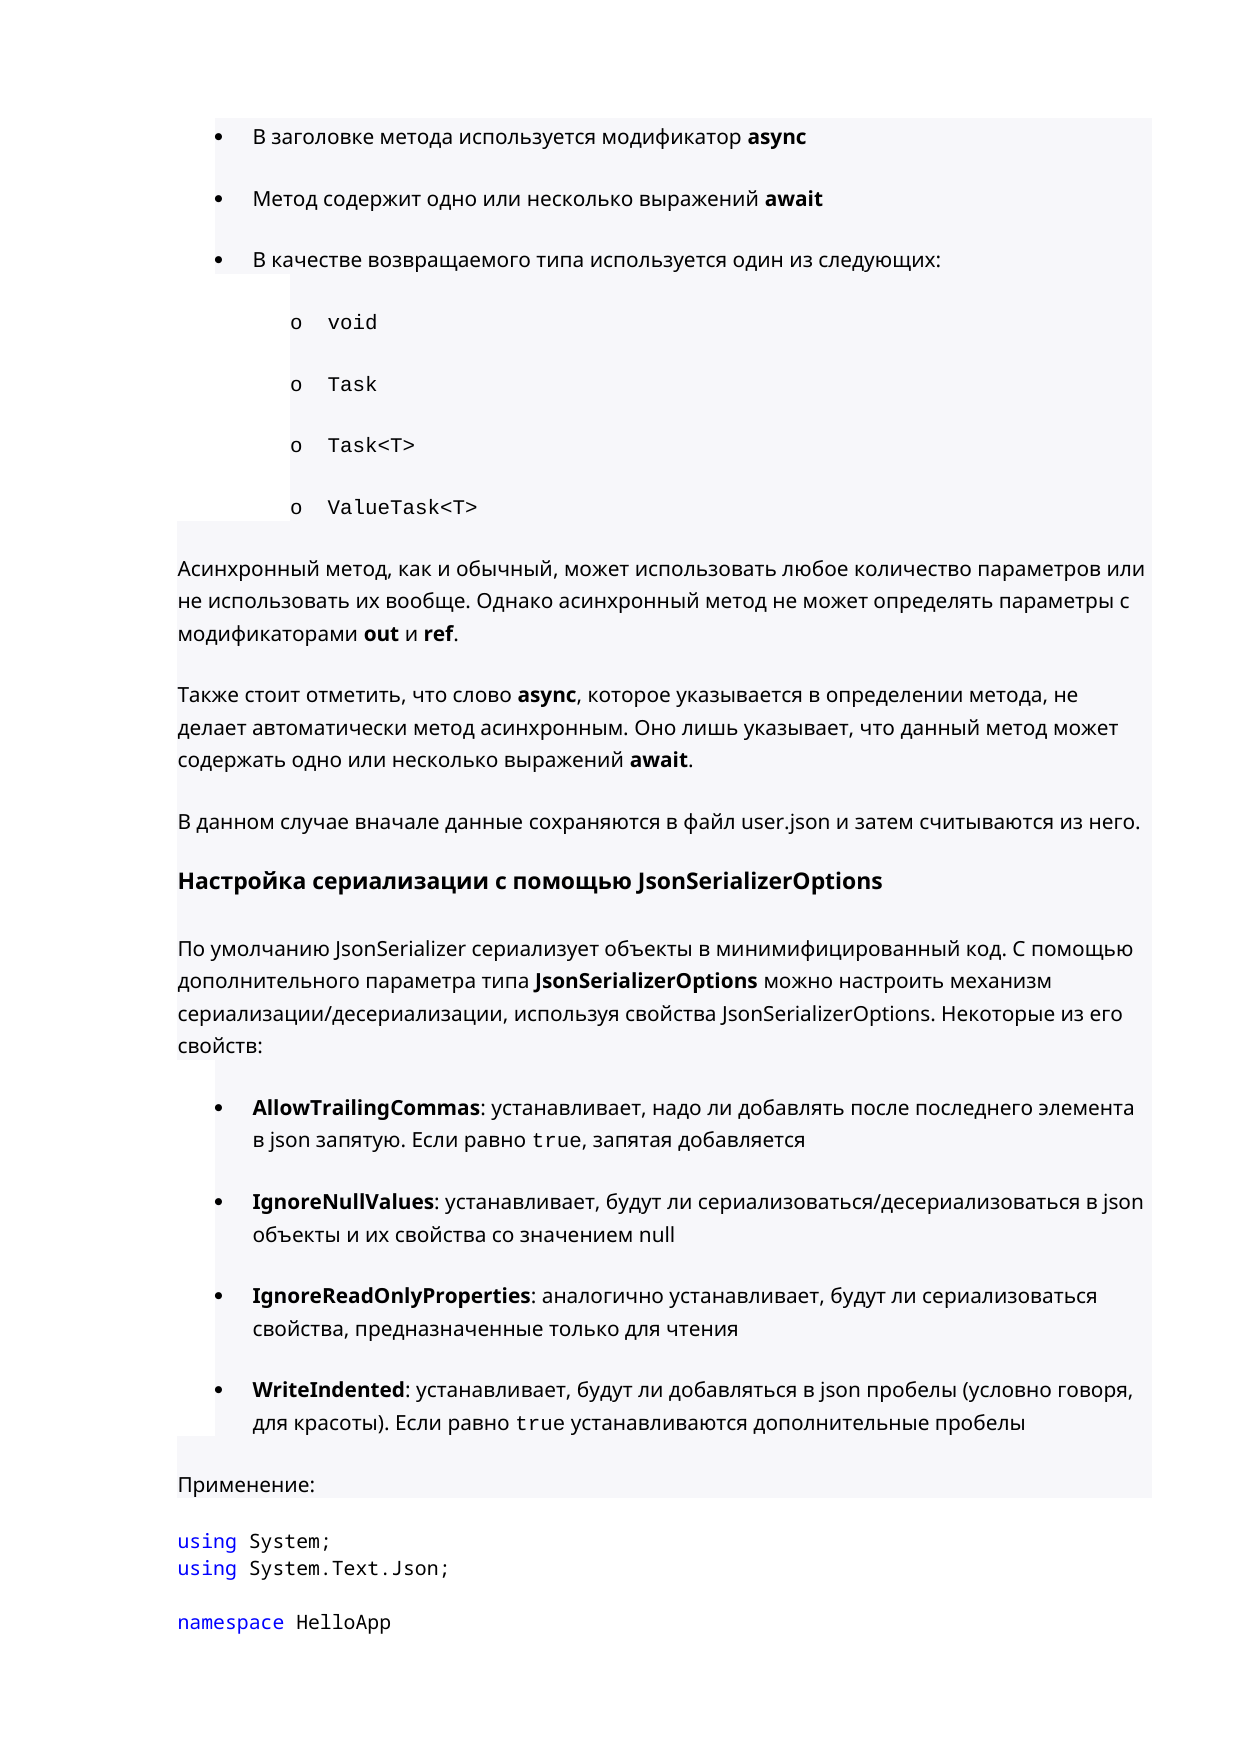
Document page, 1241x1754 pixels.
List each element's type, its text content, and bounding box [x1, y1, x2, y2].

subtitle Настройка сериализации с помощью JsonSerializerOptions [177, 865, 1152, 896]
list В качестве возвращаемого типа используется один из следующих: [215, 241, 1152, 274]
list WriteIndented: устанавливает, будут ли добавляться в json пробелы (условно говоря, для красоты). Если равно true устанавливаются дополнительные пробелы [215, 1372, 1152, 1437]
text Применение: [177, 1466, 1152, 1498]
list IgnoreReadOnlyProperties: аналогично устанавливает, будут ли сериализоваться свойства, предназначенные только для чтения [215, 1277, 1152, 1342]
text По умолчанию JsonSerializer сериализует объекты в минимифицированный код. С помощью дополнительного параметра типа JsonSerializerOptions можно настроить механизм сериализации/десериализации, используя свойства JsonSerializerOptions. Некоторые из его свойств: [177, 930, 1152, 1060]
list Метод содержит одно или несколько выражений await [215, 180, 1152, 212]
list void [290, 303, 1152, 336]
list ValueTask<T> [290, 488, 1152, 521]
text В данном случае вначале данные сохраняются в файл user.json и затем считываются из него. [177, 803, 1152, 836]
text using System; [177, 1527, 1152, 1554]
list AllowTrailingCommas: устанавливает, надо ли добавлять после последнего элемента в json запятую. Если равно true, запятая добавляется [215, 1089, 1152, 1154]
list IgnoreNullValues: устанавливает, будут ли сериализоваться/десериализоваться в json объекты и их свойства со значением null [215, 1183, 1152, 1248]
list Task [290, 365, 1152, 397]
list Task<T> [290, 426, 1152, 459]
text namespace HelloApp [177, 1608, 1152, 1635]
list В заголовке метода используется модификатор async [215, 118, 1152, 151]
text Асинхронный метод, как и обычный, может использовать любое количество параметров или не использовать их вообще. Однако асинхронный метод не может определять параметры с модификаторами out и ref. [177, 550, 1152, 647]
text using System.Text.Json; [177, 1554, 1152, 1581]
text Также стоит отметить, что слово async, которое указывается в определении метода, не делает автоматически метод асинхронным. Оно лишь указывает, что данный метод может содержать одно или несколько выражений await. [177, 676, 1152, 774]
